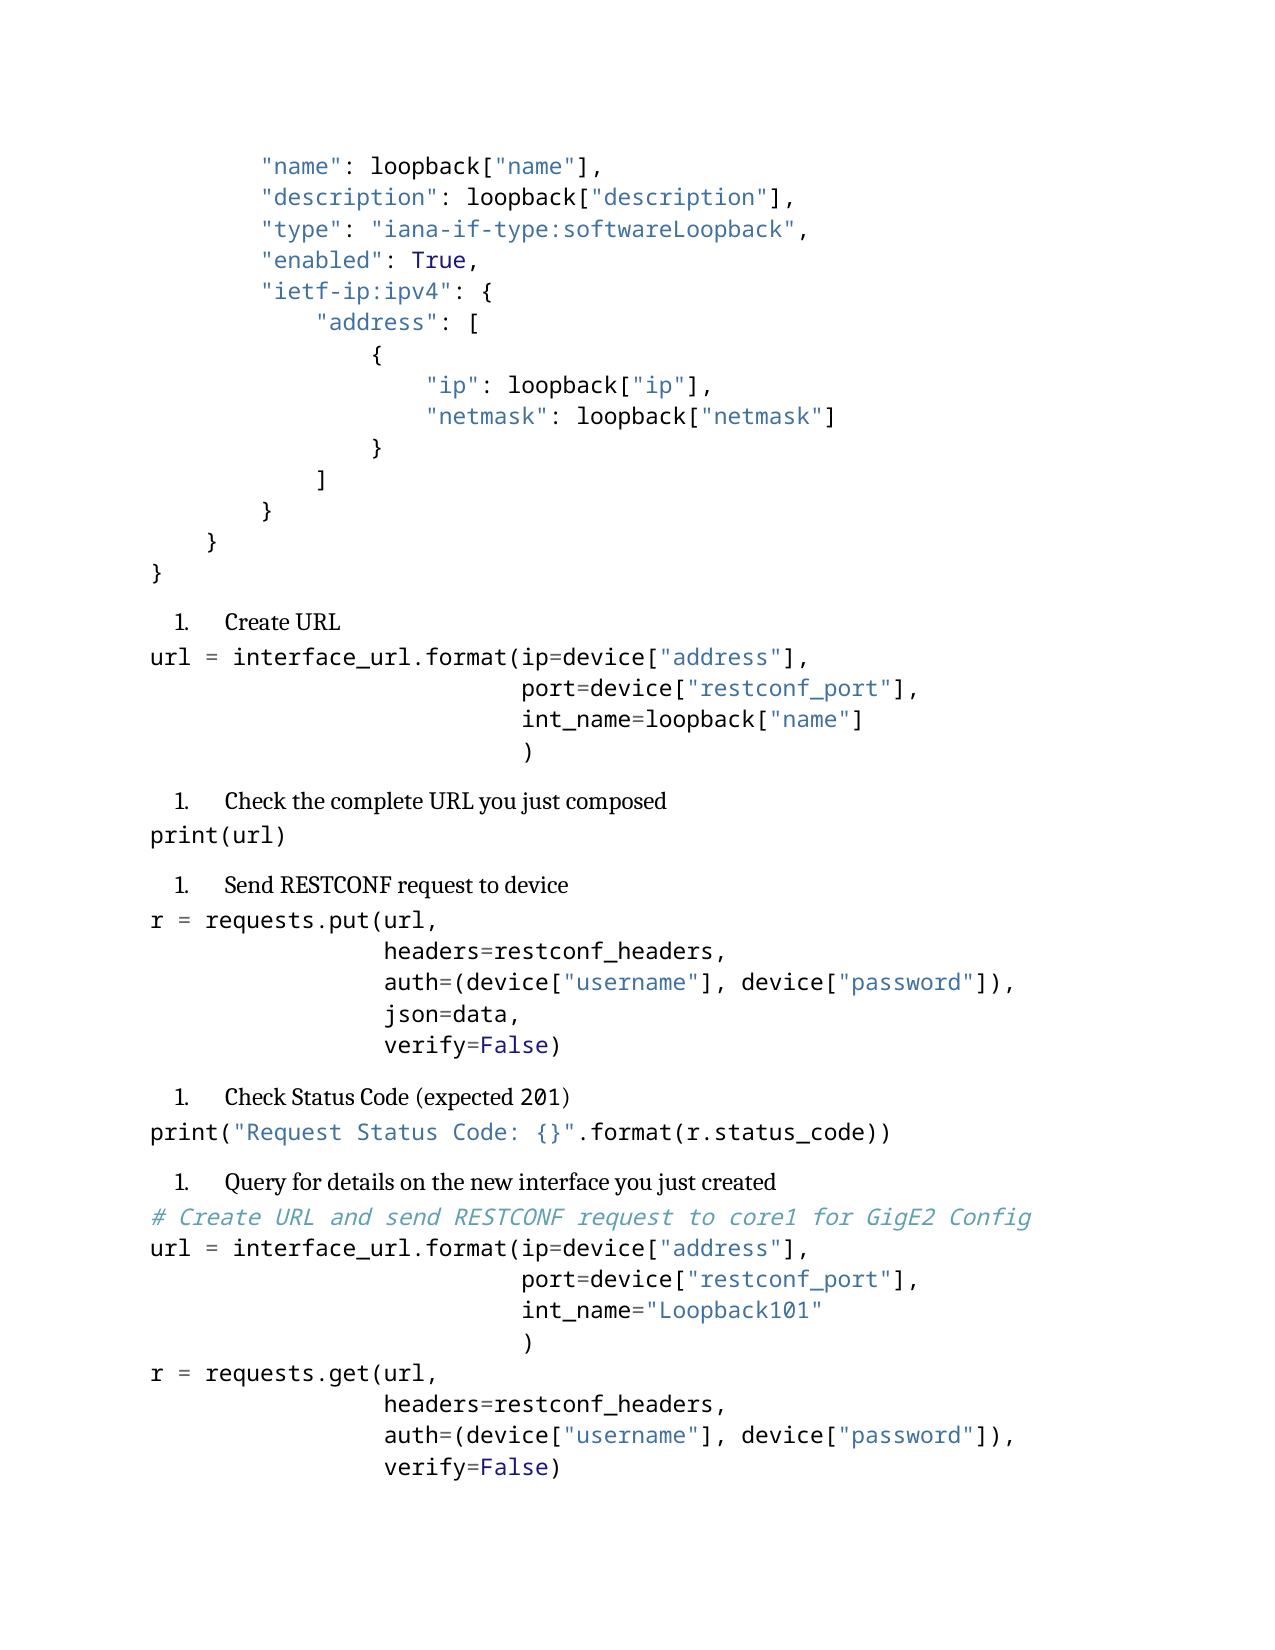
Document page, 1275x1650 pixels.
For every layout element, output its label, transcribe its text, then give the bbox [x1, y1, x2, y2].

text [150, 150, 1125, 587]
list Query for details on the new interface you just created [175, 1168, 1125, 1197]
text print(url) [150, 819, 1125, 850]
list Check the complete URL you just composed [175, 787, 1125, 815]
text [150, 1200, 1125, 1482]
text url = interface_url.format(ip=device["address"], port=device["restconf_port"], int_name=loopback["name"] ) [150, 641, 1125, 766]
text r = requests.put(url, headers=restconf_headers, auth=(device["username"], device["password"]), json=data, verify=False) [150, 904, 1125, 1060]
text print("Request Status Code: {}".format(r.status_code)) [150, 1116, 1125, 1147]
list Send RESTCONF request to device [175, 871, 1125, 900]
list Create URL [175, 608, 1125, 637]
list Check Status Code (expected 201) [175, 1081, 1125, 1112]
